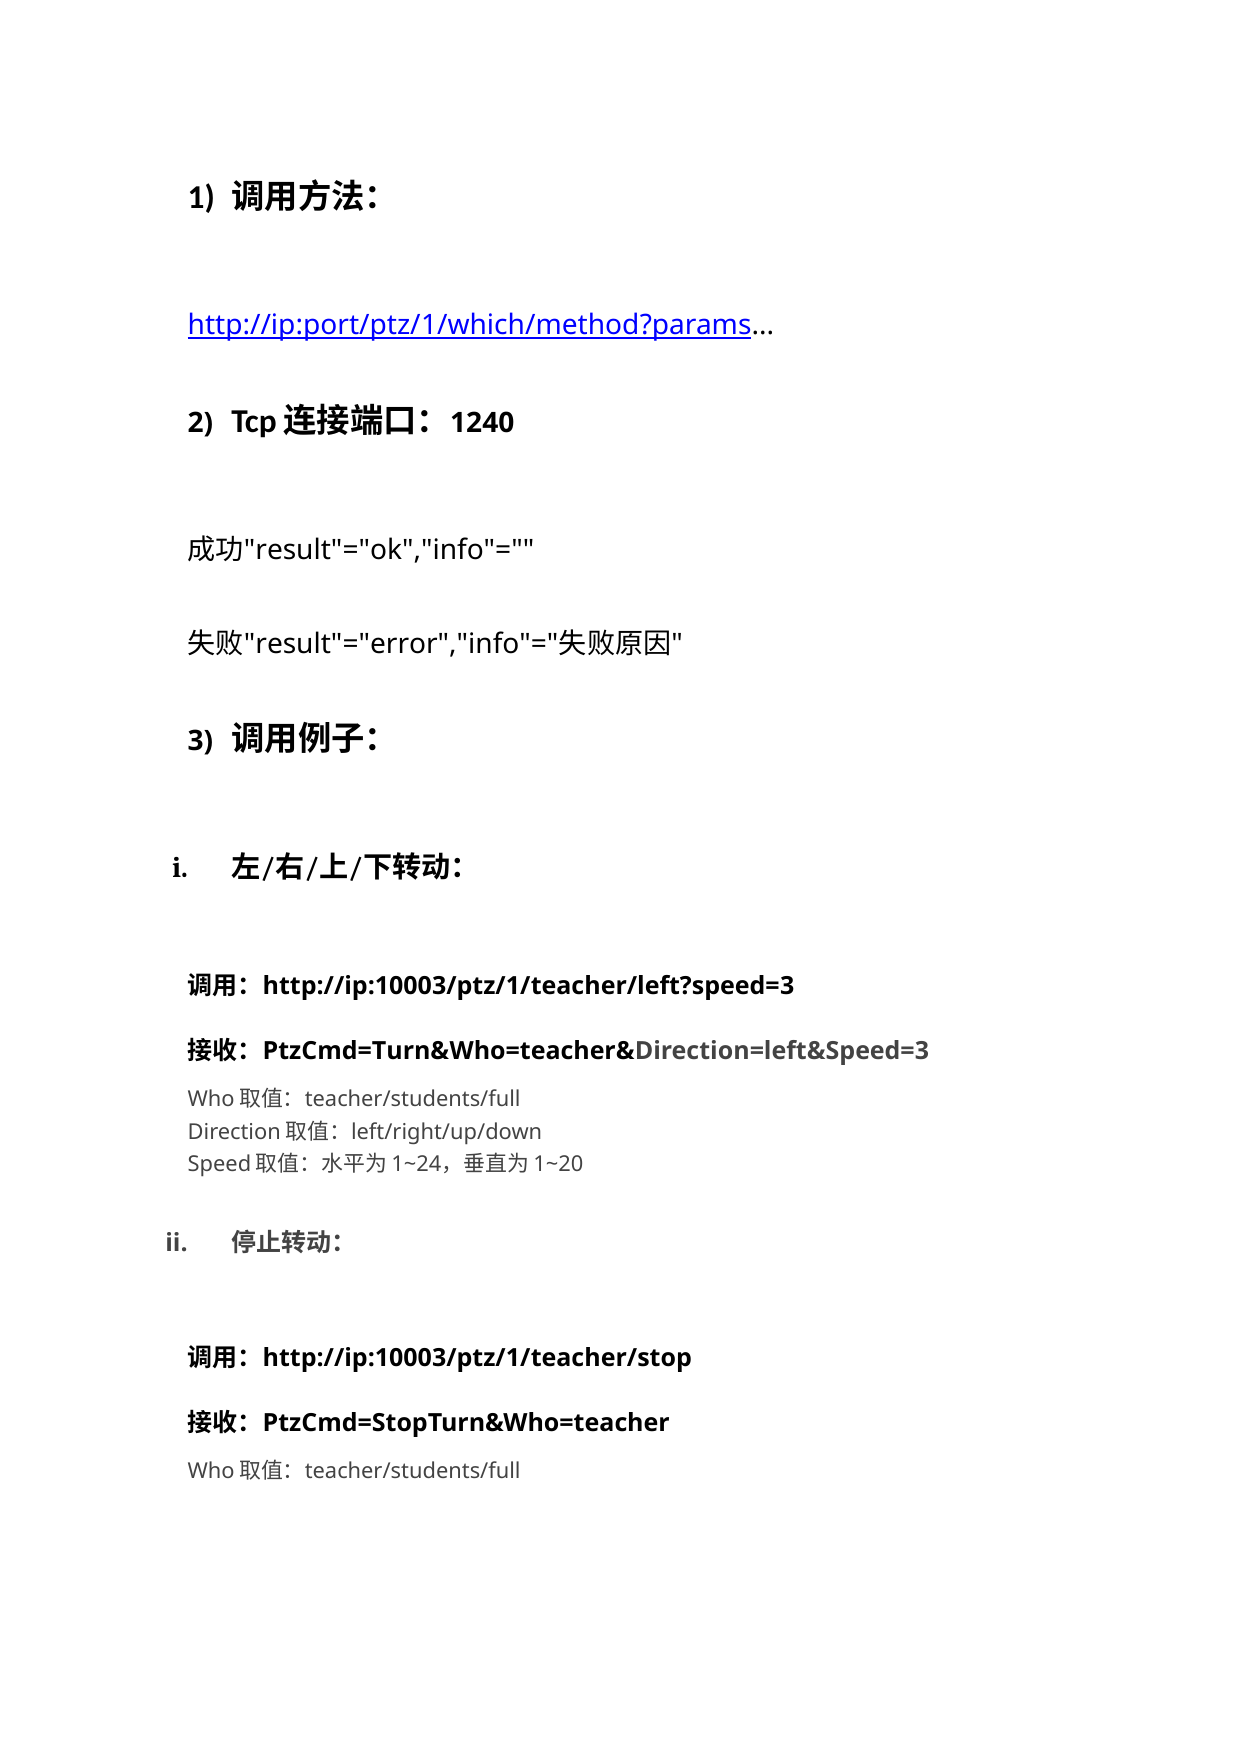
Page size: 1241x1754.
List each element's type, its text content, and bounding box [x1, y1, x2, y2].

subtitle 停止转动： [187, 1208, 1053, 1273]
text Speed取值：水平为1~24，垂直为1~20 [187, 1146, 1053, 1179]
subtitle 调用例子： [187, 703, 1053, 768]
text 调用：http://ip:10003/ptz/1/teacher/stop [187, 1323, 1053, 1388]
text 成功"result"="ok","info"="" [187, 515, 1053, 580]
subtitle 左/右/上/下转动： [187, 832, 1053, 897]
text Direction取值：left/right/up/down [187, 1114, 1053, 1146]
text 调用：http://ip:10003/ptz/1/teacher/left?speed=3 [187, 951, 1053, 1016]
text Who取值：teacher/students/full [187, 1081, 1053, 1114]
subtitle Tcp连接端口：1240 [187, 385, 1053, 450]
text 接收：PtzCmd=Turn&Who=teacher&Direction=left&Speed=3 [187, 1016, 1053, 1081]
text Who取值：teacher/students/full [187, 1453, 1053, 1486]
text 接收：PtzCmd=StopTurn&Who=teacher [187, 1388, 1053, 1453]
subtitle 调用方法： [187, 162, 1053, 227]
text 失败"result"="error","info"="失败原因" [187, 609, 1053, 674]
text http://ip:port/ptz/1/which/method?params... [187, 291, 1053, 356]
